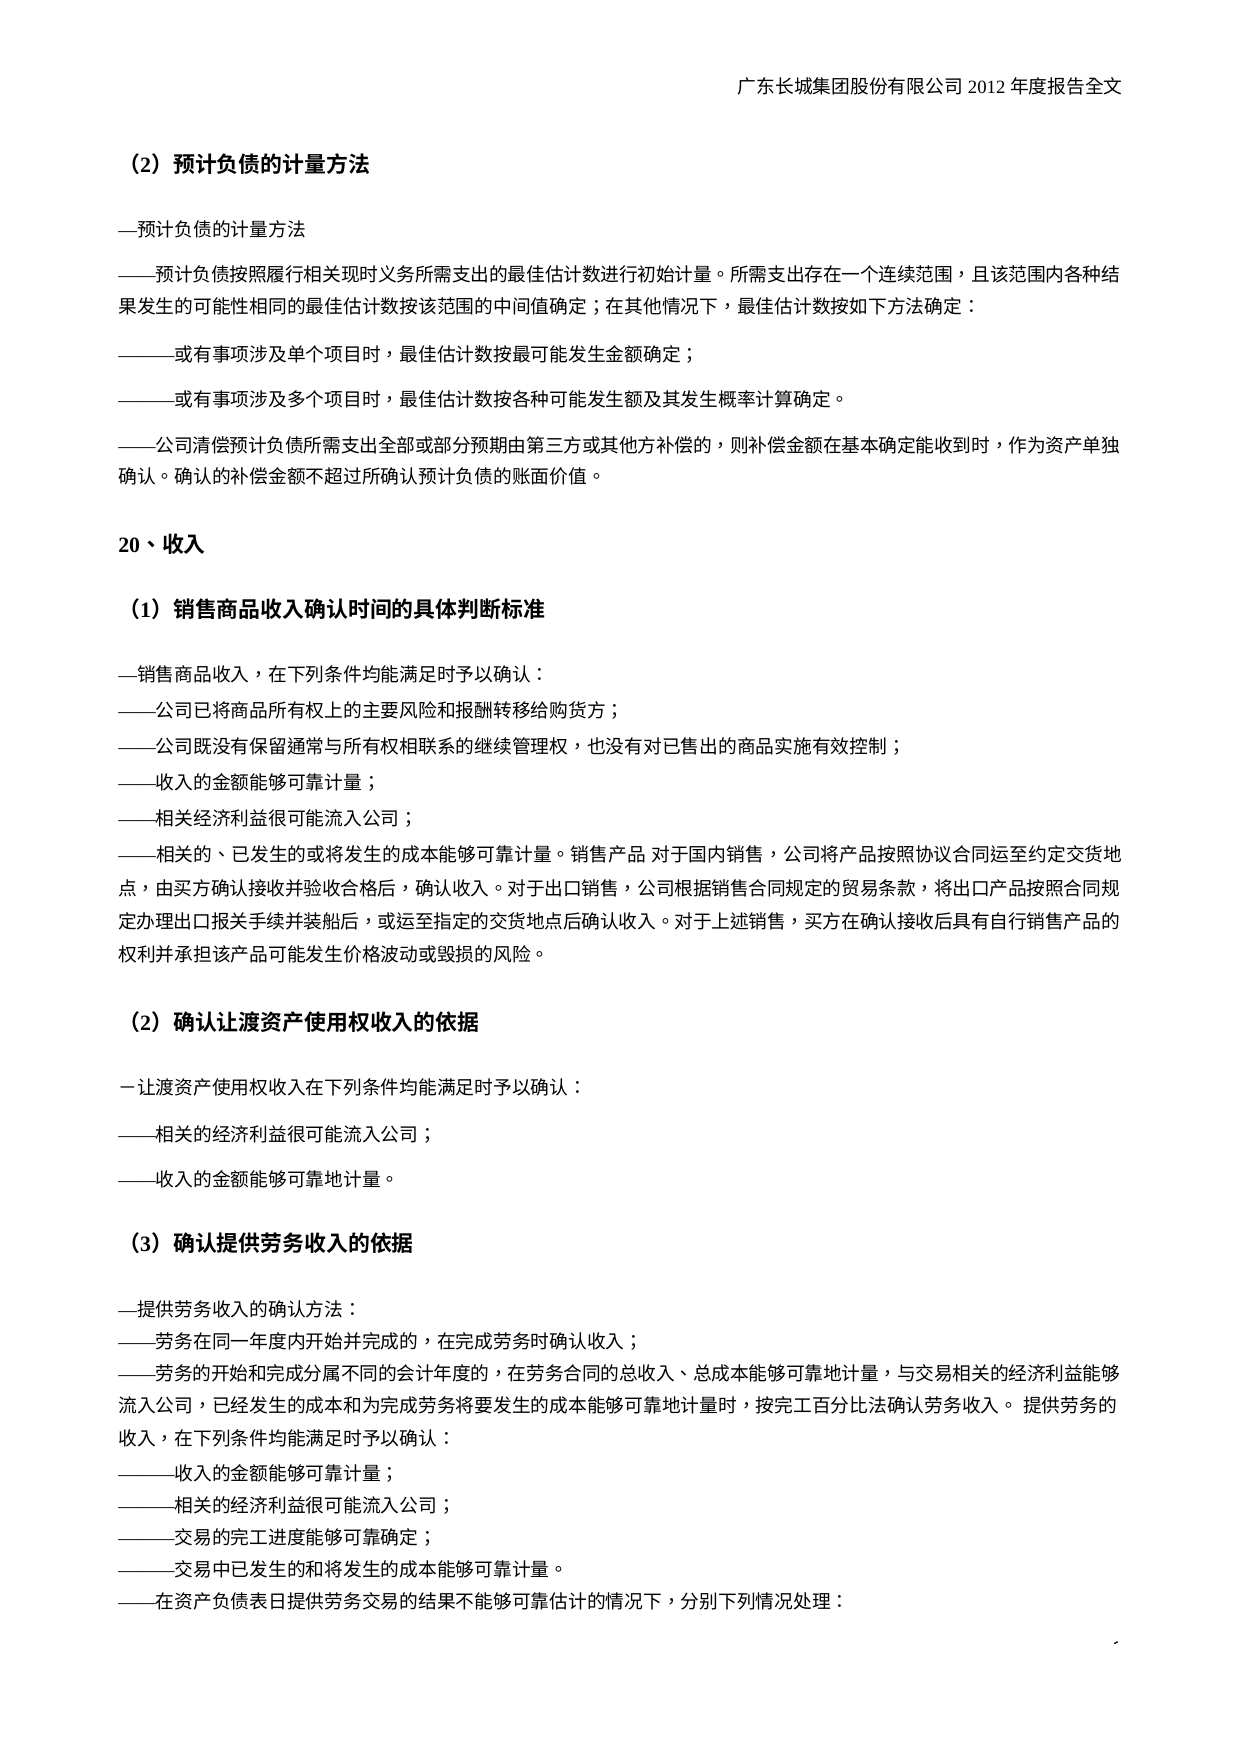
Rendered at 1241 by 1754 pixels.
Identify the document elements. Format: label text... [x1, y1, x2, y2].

text ——公司已将商品所有权上的主要风险和报酬转移给购货方； [118, 697, 1124, 723]
text －让渡资产使用权收入在下列条件均能满足时予以确认： [118, 1074, 1124, 1100]
text ——预计负债按照履行相关现时义务所需支出的最佳估计数进行初始计量。所需支出存在一个连续范围，且该范围内各种结 果发生的可能性相同的最佳估计数按该范围的中间值确定；在其他情况下，最佳估计数按如下方法确定： [118, 262, 1124, 319]
text ———收入的金额能够可靠计量； [118, 1460, 1124, 1486]
subtitle （1）销售商品收入确认时间的具体判断标准 [118, 593, 1124, 623]
text ———或有事项涉及多个项目时，最佳估计数按各种可能发生额及其发生概率计算确定。 [118, 387, 1124, 412]
subtitle （2）预计负债的计量方法 [118, 149, 1124, 179]
text ——收入的金额能够可靠计量； [118, 769, 1124, 795]
text —销售商品收入，在下列条件均能满足时予以确认： [118, 661, 1124, 686]
text ———或有事项涉及单个项目时，最佳估计数按最可能发生金额确定； [118, 341, 1124, 367]
text ——收入的金额能够可靠地计量。 [118, 1166, 1124, 1192]
text ———交易的完工进度能够可靠确定； [118, 1524, 1124, 1550]
subtitle （3）确认提供劳务收入的依据 [118, 1228, 1124, 1258]
text —预计负债的计量方法 [118, 216, 1124, 242]
text ——在资产负债表日提供劳务交易的结果不能够可靠估计的情况下，分别下列情况处理： [118, 1589, 1124, 1614]
text ——公司既没有保留通常与所有权相联系的继续管理权，也没有对已售出的商品实施有效控制； [118, 733, 1124, 759]
text ——相关的经济利益很可能流入公司； [118, 1121, 1124, 1146]
text ——劳务的开始和完成分属不同的会计年度的，在劳务合同的总收入、总成本能够可靠地计量，与交易相关的经济利益能够 流入公司，已经发生的成本和为完成劳务将要发生的成本能够可靠地计量时，按完工百分比法确认劳务收入。 提供劳务的收入，在下列条件均能满足时予以确认： [118, 1360, 1124, 1451]
text ———相关的经济利益很可能流入公司； [118, 1492, 1124, 1518]
text —提供劳务收入的确认方法： [118, 1296, 1124, 1321]
text ——相关的、已发生的或将发生的成本能够可靠计量。销售产品 对于国内销售，公司将产品按照协议合同运至约定交货地 点，由买方确认接收并验收合格后，确认收入。对于出口销售，公司根据销售合同规定的贸易条款，将出口产品按照合同规 定办理出口报关手续并装船后，或运至指定的交货地点后确认收入。对于上述销售，买方在确认接收后具有自行销售产品的 权利并承担该产品可能发生价格波动或毁损的风险。 [118, 842, 1122, 967]
subtitle （2）确认让渡资产使用权收入的依据 [118, 1007, 1124, 1037]
text ——相关经济利益很可能流入公司； [118, 806, 1124, 831]
text ——劳务在同一年度内开始并完成的，在完成劳务时确认收入； [118, 1328, 1124, 1353]
text ——公司清偿预计负债所需支出全部或部分预期由第三方或其他方补偿的，则补偿金额在基本确定能收到时，作为资产单独 确认。确认的补偿金额不超过所确认预计负债的账面价值。 [118, 432, 1124, 489]
subtitle 20、收入 [118, 529, 1124, 559]
text ———交易中已发生的和将发生的成本能够可靠计量。 [118, 1557, 1124, 1582]
